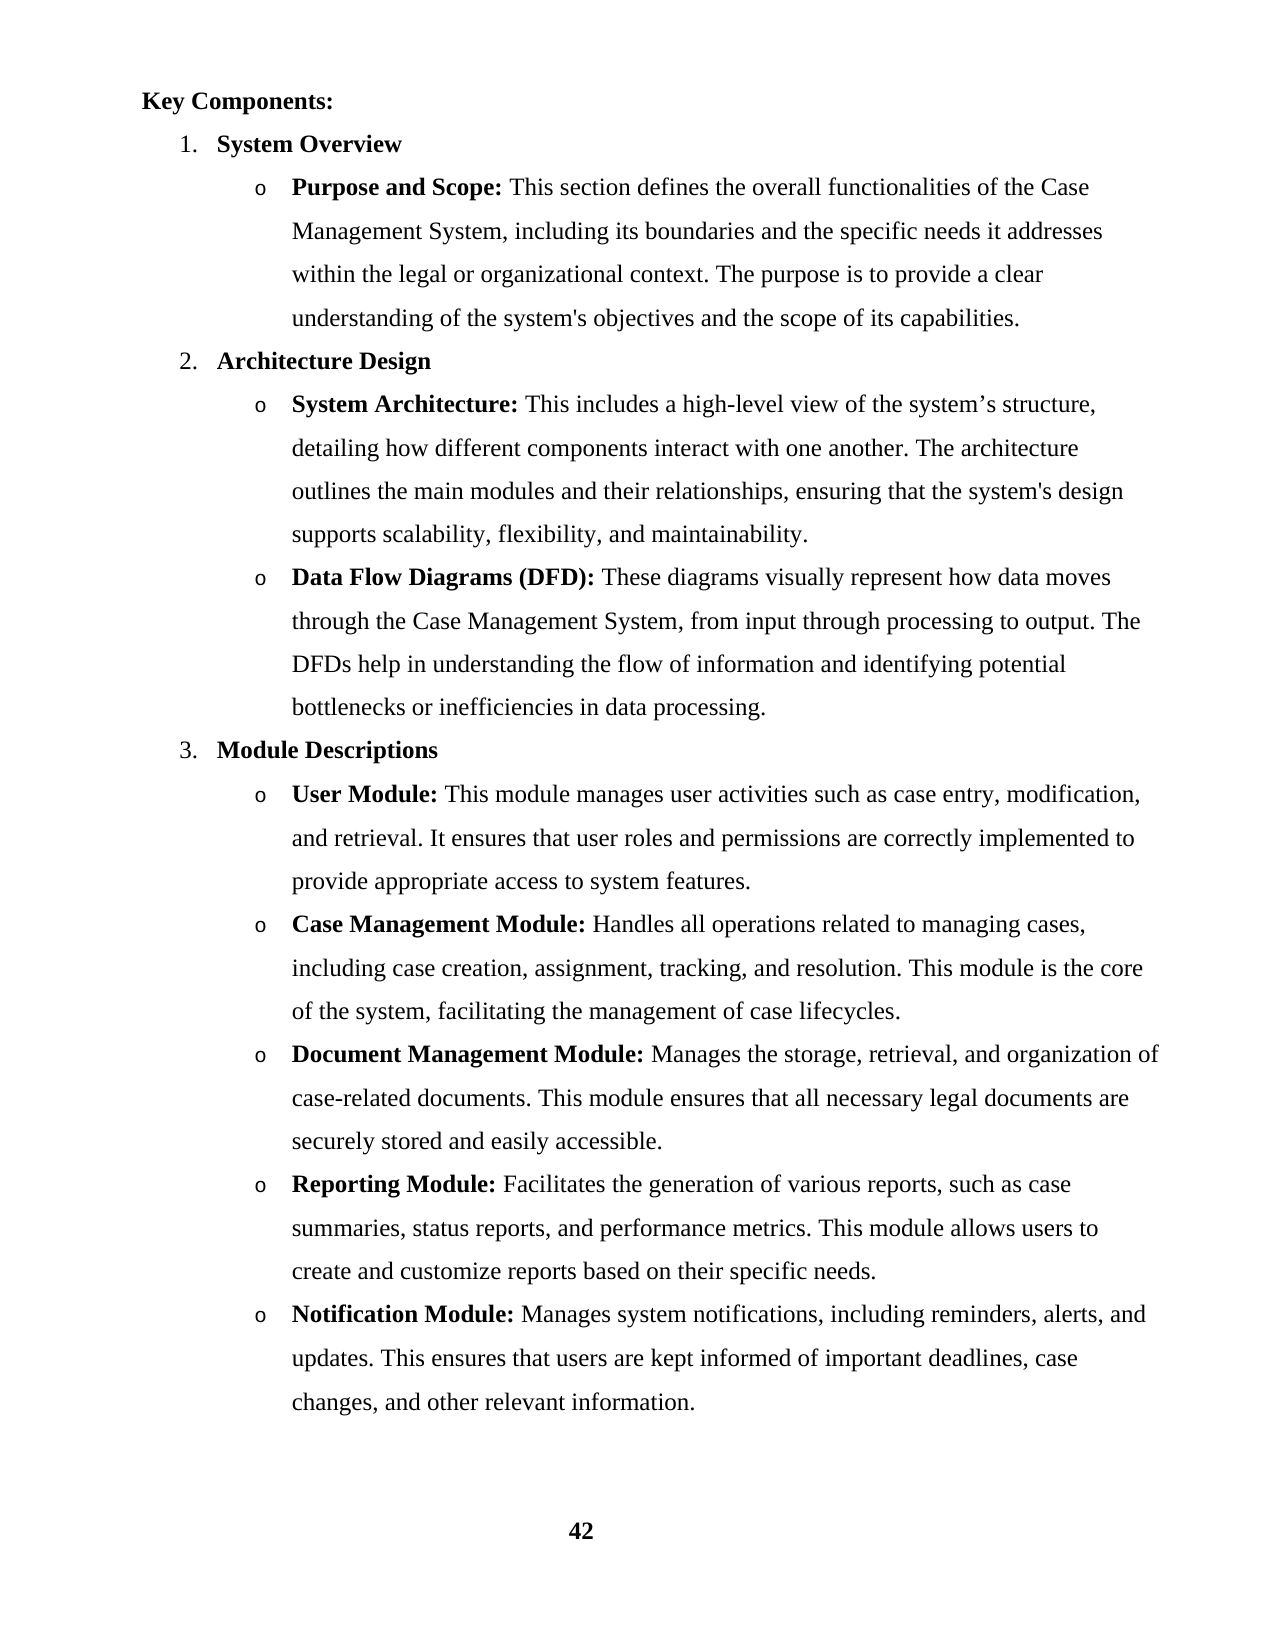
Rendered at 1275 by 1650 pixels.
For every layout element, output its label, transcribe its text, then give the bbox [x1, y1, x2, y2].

list Module Descriptions [179, 736, 1162, 764]
list Case Management Module: Handles all operations related to managing cases, including case creation, assignment, tracking, and resolution. This module is the core of the system, facilitating the management of case lifecycles. [254, 909, 1162, 1025]
list System Overview [179, 129, 1162, 158]
list Purpose and Scope: This section defines the overall functionalities of the Case Management System, including its boundaries and the specific needs it addresses within the legal or organizational context. The purpose is to provide a clear understanding of the system's objectives and the scope of its capabilities. [254, 172, 1162, 331]
list Document Management Module: Manages the storage, retrieval, and organization of case-related documents. This module ensures that all necessary legal documents are securely stored and easily accessible. [254, 1039, 1162, 1155]
list User Module: This module manages user activities such as case entry, modification, and retrieval. It ensures that user roles and permissions are correctly implemented to provide appropriate access to system features. [254, 779, 1162, 894]
text 42 [0, 1516, 1162, 1545]
list Data Flow Diagrams (DFD): These diagrams visually represent how data moves through the Case Management System, from input through processing to output. The DFDs help in understanding the flow of information and identifying potential bottlenecks or inefficiencies in data processing. [254, 562, 1162, 721]
list System Architecture: This includes a high-level view of the system’s structure, detailing how different components interact with one another. The architecture outlines the main modules and their relationships, ensuring that the system's design supports scalability, flexibility, and maintainability. [254, 389, 1162, 548]
list Notification Module: Manages system notifications, including reminders, alerts, and updates. This ensures that users are kept informed of important deadlines, case changes, and other relevant information. [254, 1299, 1162, 1415]
text Key Components: [142, 86, 1162, 115]
list Reporting Module: Facilitates the generation of various reports, such as case summaries, status reports, and performance metrics. This module allows users to create and customize reports based on their specific needs. [254, 1169, 1162, 1285]
list Architecture Design [179, 346, 1162, 374]
